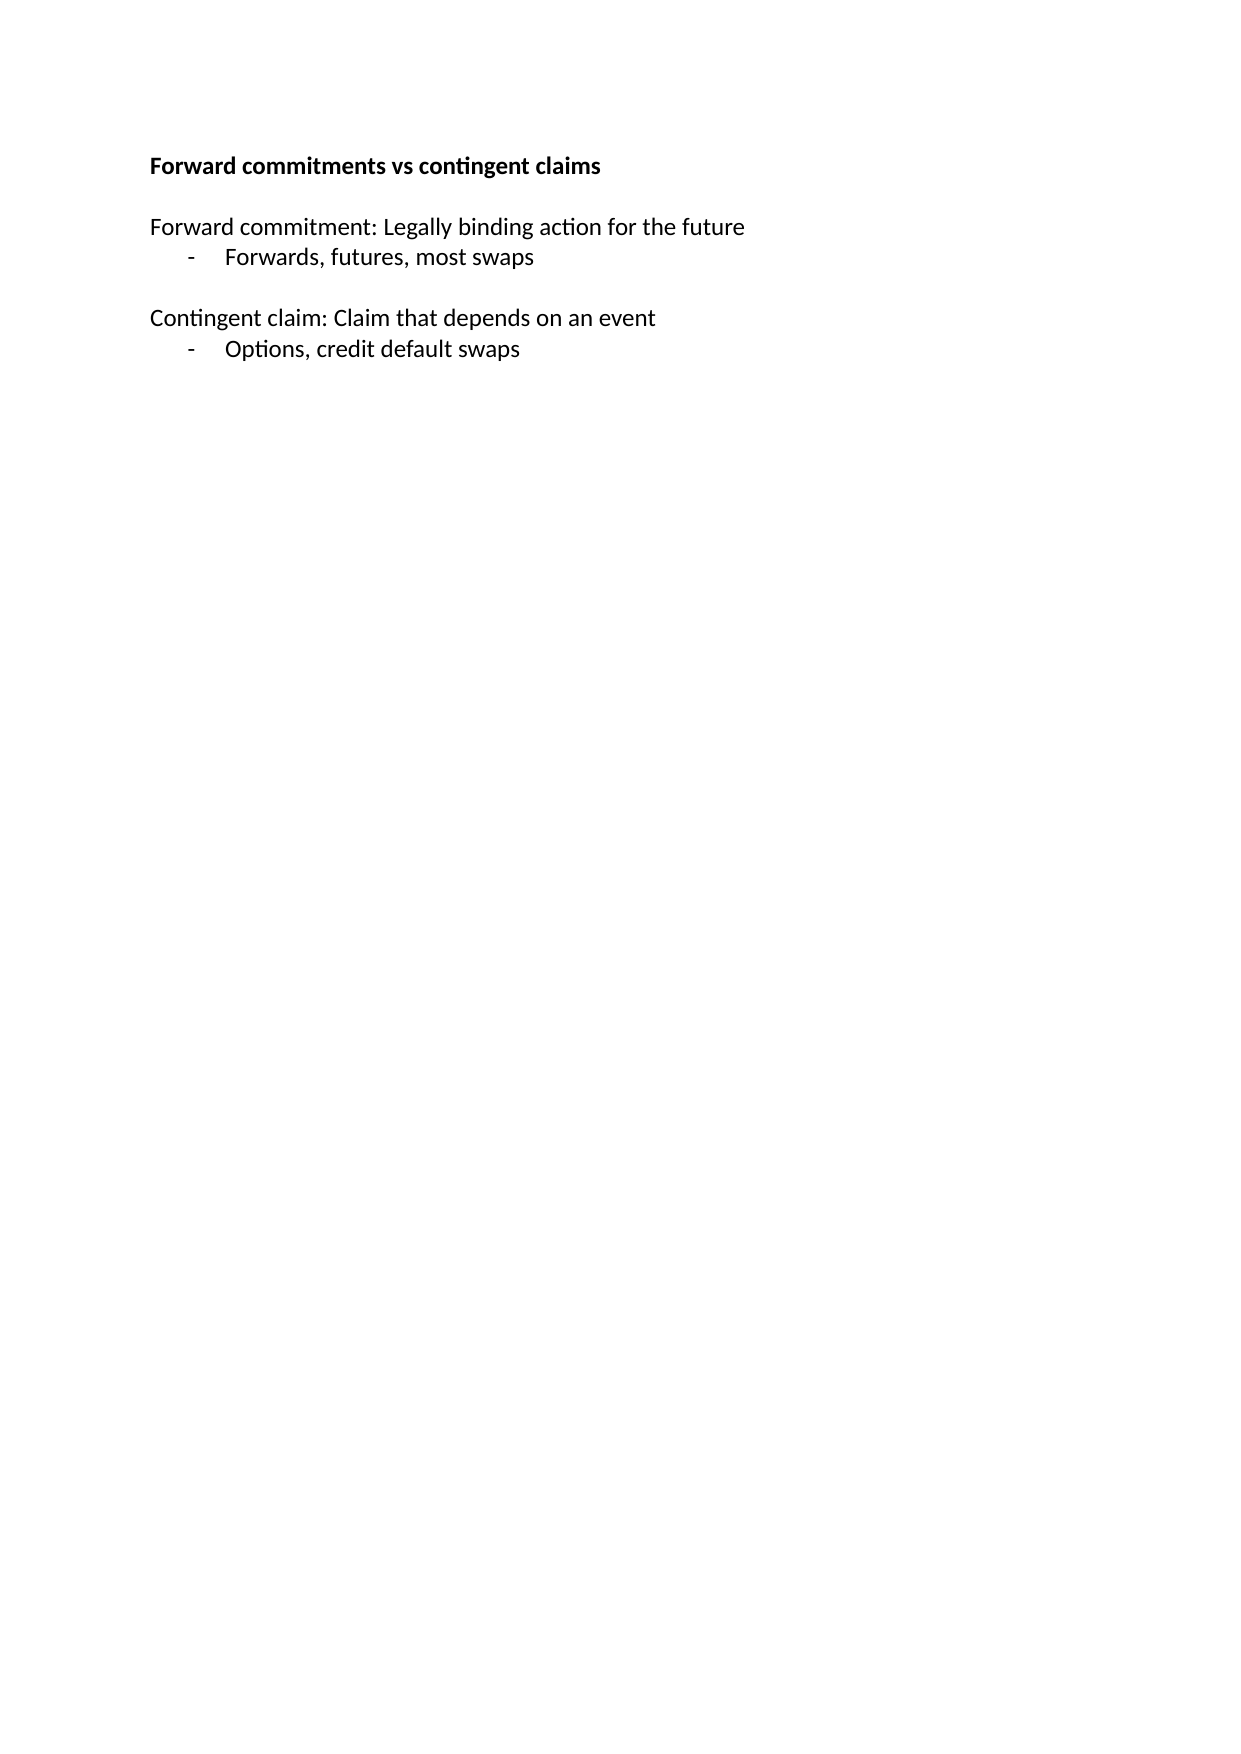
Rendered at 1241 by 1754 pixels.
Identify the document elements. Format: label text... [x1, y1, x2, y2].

text Forward commitments vs contingent claims [150, 150, 1090, 181]
list Forwards, futures, most swaps [187, 242, 1090, 272]
list Options, credit default swaps [187, 333, 1090, 364]
text Contingent claim: Claim that depends on an event [150, 303, 1090, 333]
text Forward commitment: Legally binding action for the future [150, 211, 1090, 242]
